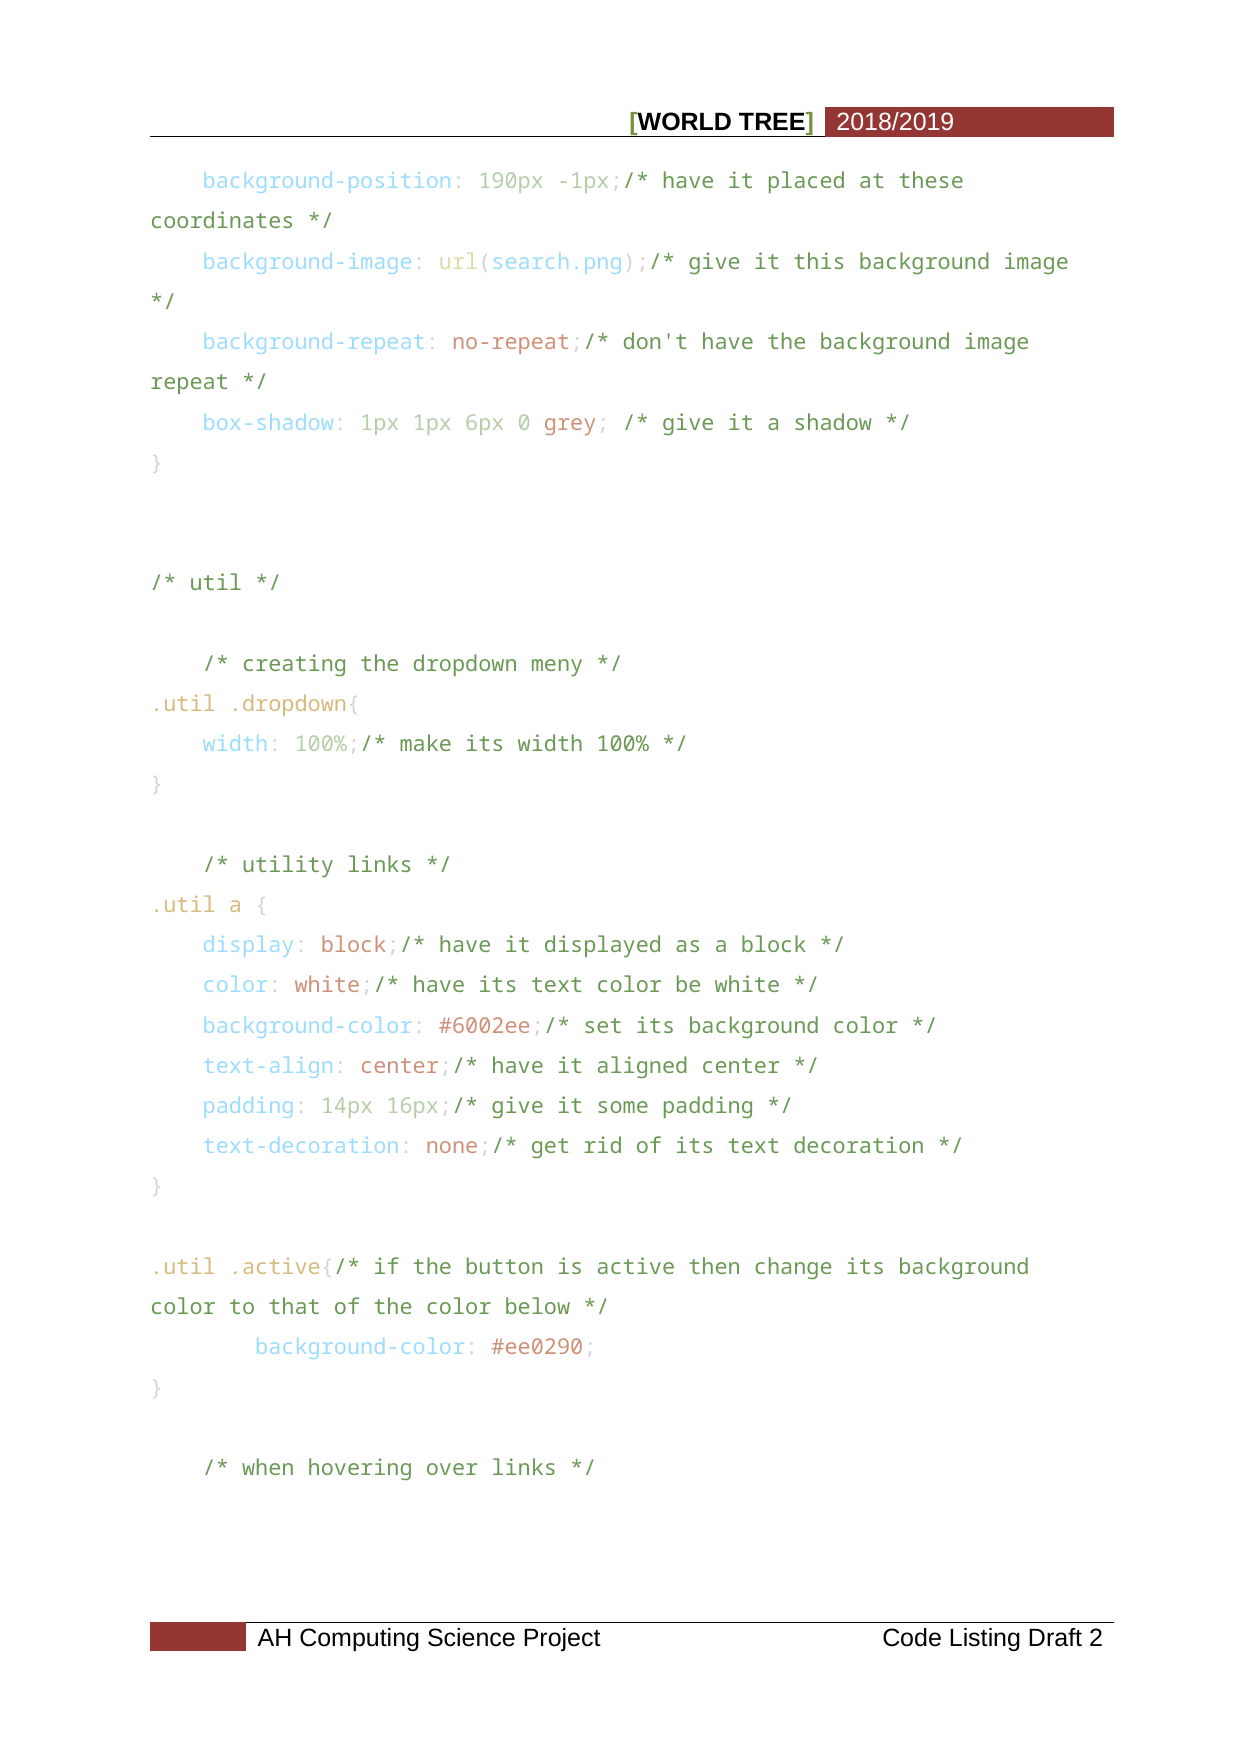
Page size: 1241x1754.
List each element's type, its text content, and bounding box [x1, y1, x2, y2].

text text-align: center;/* have it aligned center */ [150, 1050, 1090, 1080]
text /* utility links */ [150, 849, 1090, 879]
text /* when hovering over links */ [150, 1452, 1090, 1482]
text .util .dropdown{ [150, 688, 1090, 718]
text text-decoration: none;/* get rid of its text decoration */ [150, 1130, 1090, 1160]
text padding: 14px 16px;/* give it some padding */ [150, 1090, 1090, 1120]
text /* creating the dropdown meny */ [150, 648, 1090, 678]
text .util .active{/* if the button is active then change its background color to that of the color below */ [150, 1251, 1090, 1321]
text } [150, 447, 1090, 477]
text background-color: #ee0290; [150, 1331, 1090, 1361]
text display: block;/* have it displayed as a block */ [150, 929, 1090, 959]
text background-color: #6002ee;/* set its background color */ [150, 1010, 1090, 1039]
text box-shadow: 1px 1px 6px 0 grey; /* give it a shadow */ [150, 407, 1090, 436]
text background-repeat: no-repeat;/* don't have the background image repeat */ [150, 326, 1090, 396]
text } [150, 1171, 1090, 1200]
text } [150, 1372, 1090, 1401]
text background-position: 190px -1px;/* have it placed at these coordinates */ [150, 165, 1090, 235]
text } [150, 768, 1090, 798]
text color: white;/* have its text color be white */ [150, 969, 1090, 999]
text background-image: url(search.png);/* give it this background image */ [150, 246, 1090, 316]
text .util a { [150, 889, 1090, 919]
text width: 100%;/* make its width 100% */ [150, 728, 1090, 758]
text /* util */ [150, 567, 1090, 597]
